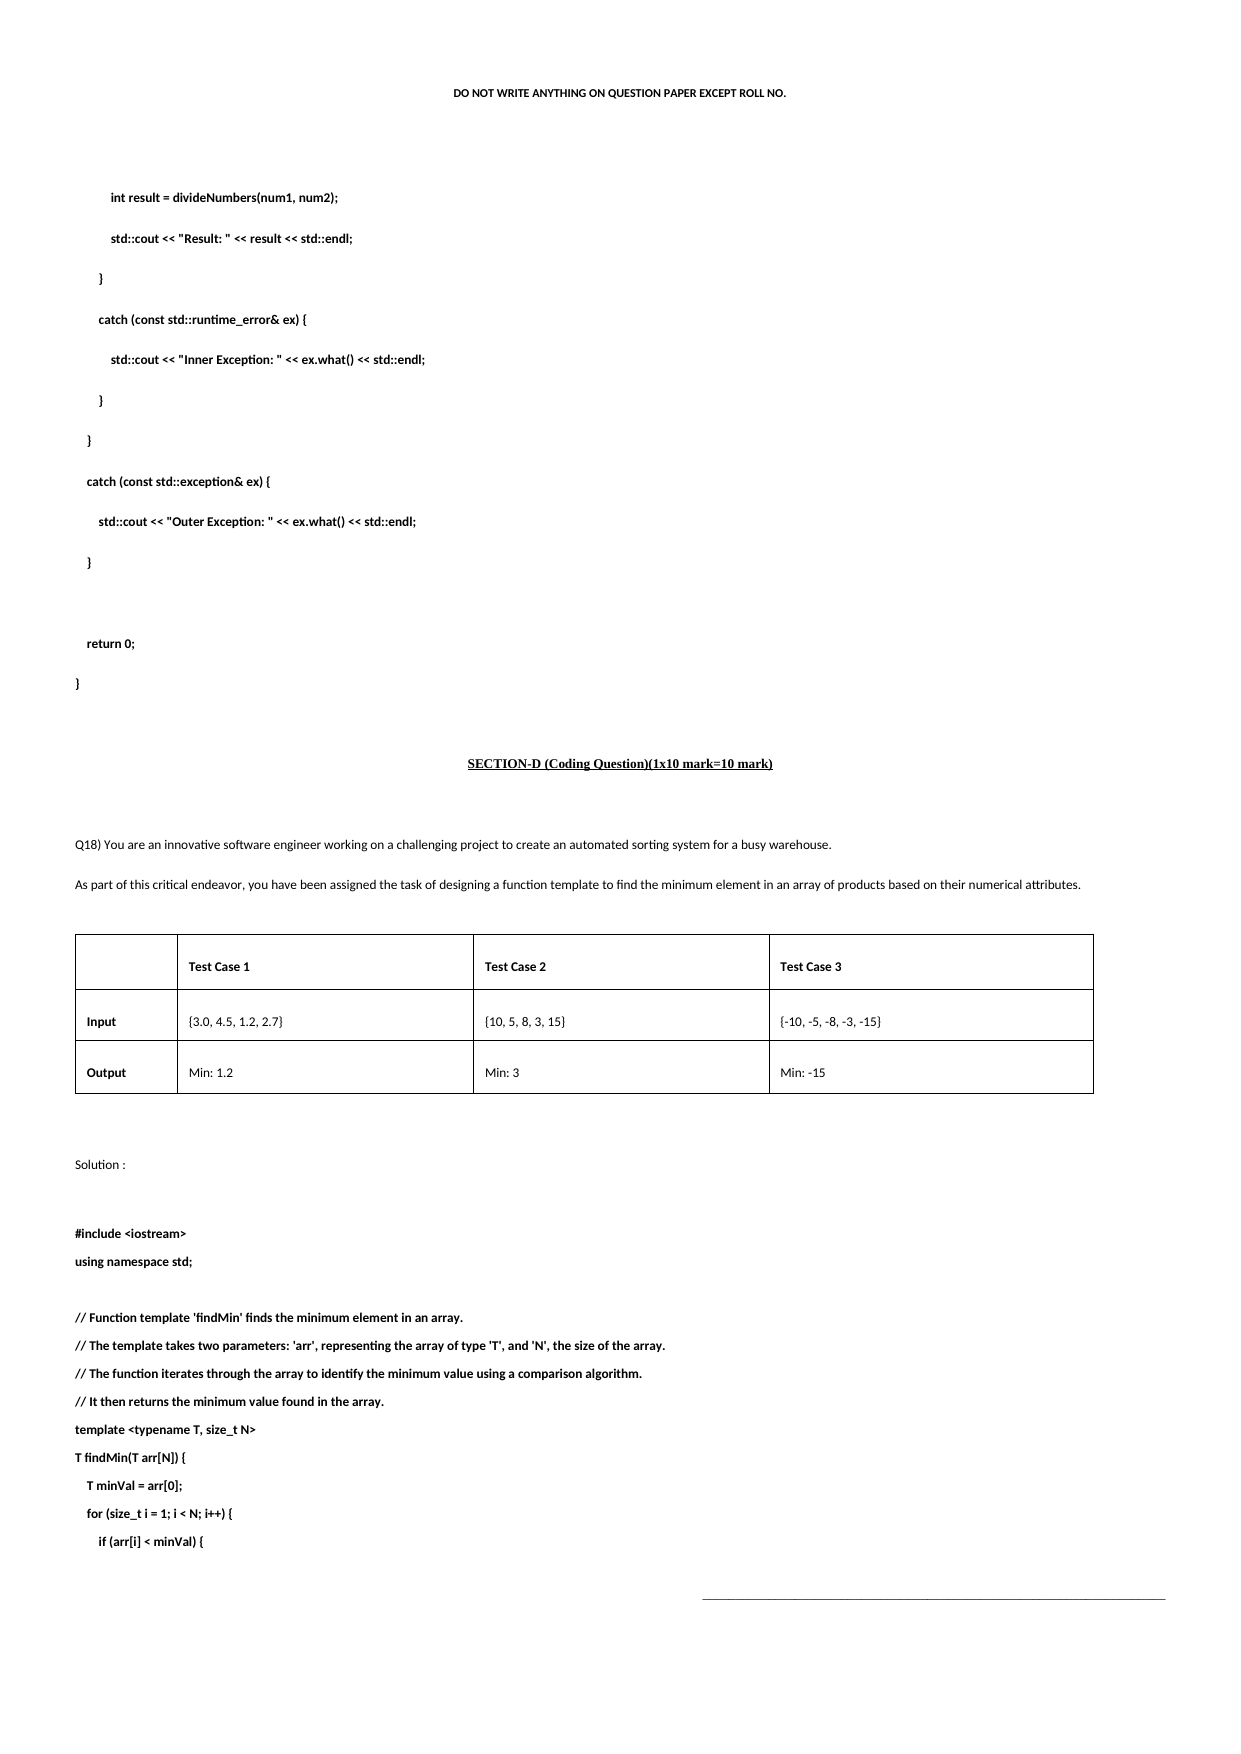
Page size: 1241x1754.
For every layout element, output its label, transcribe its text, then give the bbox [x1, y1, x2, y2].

text for (size_t i = 1; i < N; i++) { [75, 1494, 1165, 1522]
text } [75, 259, 1165, 287]
text using namespace std; [75, 1242, 1165, 1269]
text Q18) You are an innovative software engineer working on a challenging project to create an automated sorting system for a busy warehouse. [75, 824, 1165, 852]
text } [75, 421, 1165, 449]
text As part of this critical endeavor, you have been assigned the task of designing a function template to find the minimum element in an array of products based on their numerical attributes. [75, 865, 1165, 893]
table_header Test Case 2 [474, 935, 769, 988]
text // Function template 'findMin' finds the minimum element in an array. [75, 1298, 1165, 1326]
table_cell {3.0, 4.5, 1.2, 2.7} [178, 990, 473, 1039]
text return 0; [75, 623, 1165, 651]
text // The function iterates through the array to identify the minimum value using a comparison algorithm. [75, 1354, 1165, 1382]
text std::cout << "Result: " << result << std::endl; [75, 218, 1165, 246]
table_cell Output [76, 1041, 177, 1093]
table_header [76, 935, 177, 988]
table_cell Min: 1.2 [178, 1041, 473, 1093]
text SECTION-D (Coding Question)(1x10 mark=10 mark) [75, 745, 1165, 771]
text if (arr[i] < minVal) { [75, 1522, 1165, 1550]
text catch (const std::runtime_error& ex) { [75, 299, 1165, 327]
text template <typename T, size_t N> [75, 1410, 1165, 1438]
text } [75, 542, 1165, 570]
text #include <iostream> [75, 1213, 1165, 1242]
text T findMin(T arr[N]) { [75, 1438, 1165, 1466]
text // It then returns the minimum value found in the array. [75, 1382, 1165, 1410]
text T minVal = arr[0]; [75, 1466, 1165, 1494]
text int result = divideNumbers(num1, num2); [75, 178, 1165, 206]
table_cell {10, 5, 8, 3, 15} [474, 990, 769, 1039]
text } [75, 380, 1165, 408]
text Solution : [75, 1145, 1165, 1173]
table_header Test Case 3 [770, 935, 1093, 988]
table_cell {-10, -5, -8, -3, -15} [770, 990, 1093, 1039]
text std::cout << "Outer Exception: " << ex.what() << std::endl; [75, 502, 1165, 530]
text // The template takes two parameters: 'arr', representing the array of type 'T', and 'N', the size of the array. [75, 1326, 1165, 1354]
text catch (const std::exception& ex) { [75, 461, 1165, 489]
table_cell Min: -15 [770, 1041, 1093, 1093]
table_header Test Case 1 [178, 935, 473, 988]
text std::cout << "Inner Exception: " << ex.what() << std::endl; [75, 340, 1165, 368]
table_cell Min: 3 [474, 1041, 769, 1093]
text } [75, 664, 1165, 692]
table_cell Input [76, 990, 177, 1039]
